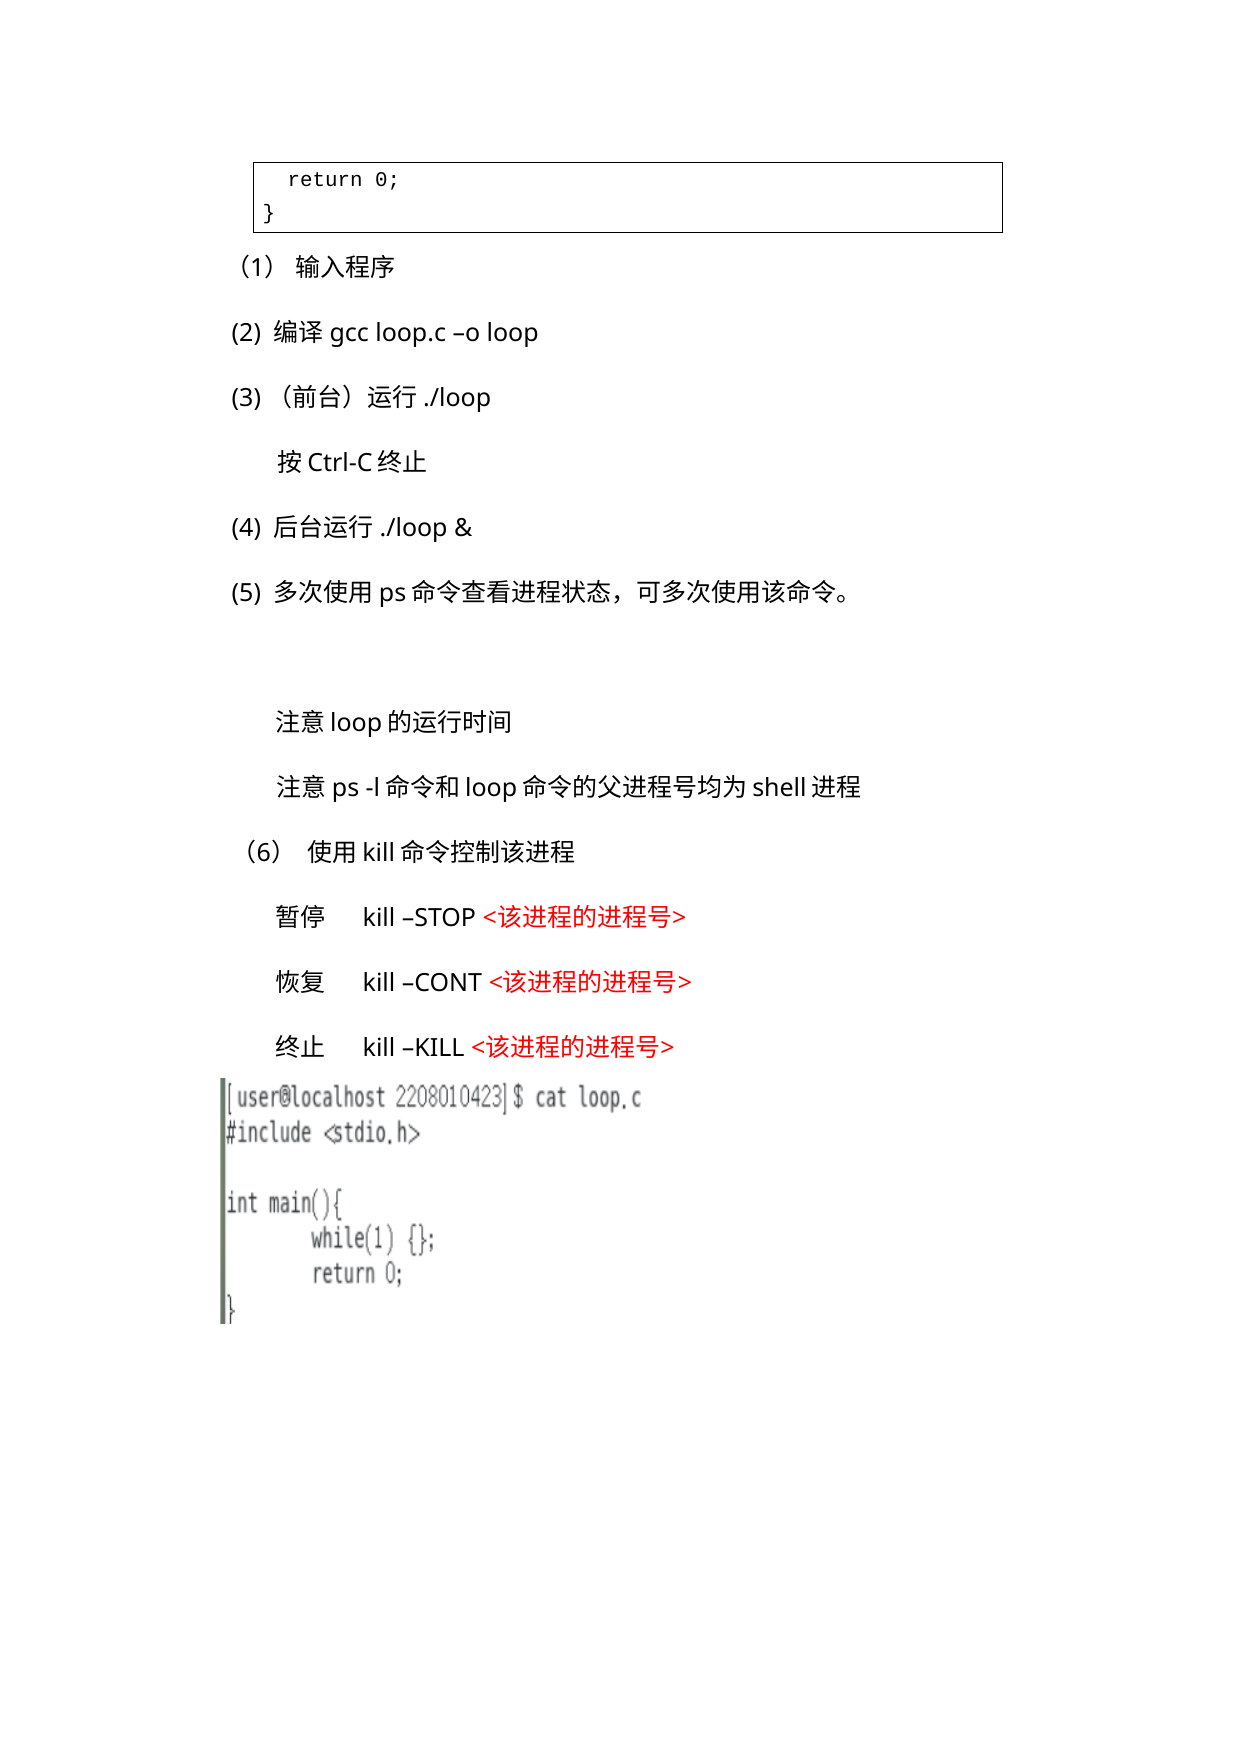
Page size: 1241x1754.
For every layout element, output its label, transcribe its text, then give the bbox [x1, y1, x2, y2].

text (3) （前台）运行 ./loop [187, 363, 1053, 428]
text 注意ps -l命令和loop命令的父进程号均为shell进程 [187, 753, 1053, 818]
text return 0; [254, 163, 1002, 194]
text (2) 编译 gcc loop.c –o loop [187, 298, 1053, 363]
text (4) 后台运行 ./loop & [187, 493, 1053, 558]
text 恢复 kill –CONT <该进程的进程号> [187, 948, 1053, 1013]
text （1） 输入程序 [187, 233, 1053, 298]
text （6） 使用kill命令控制该进程 [187, 818, 1053, 883]
text (5) 多次使用ps命令查看进程状态，可多次使用该命令。 [187, 558, 1053, 623]
text } [254, 194, 1002, 232]
picture [220, 1078, 796, 1324]
text 终止 kill –KILL <该进程的进程号> [187, 1013, 1053, 1078]
text 注意loop的运行时间 [187, 688, 1053, 753]
text 按Ctrl-C终止 [187, 428, 1053, 493]
text 暂停 kill –STOP <该进程的进程号> [187, 883, 1053, 948]
